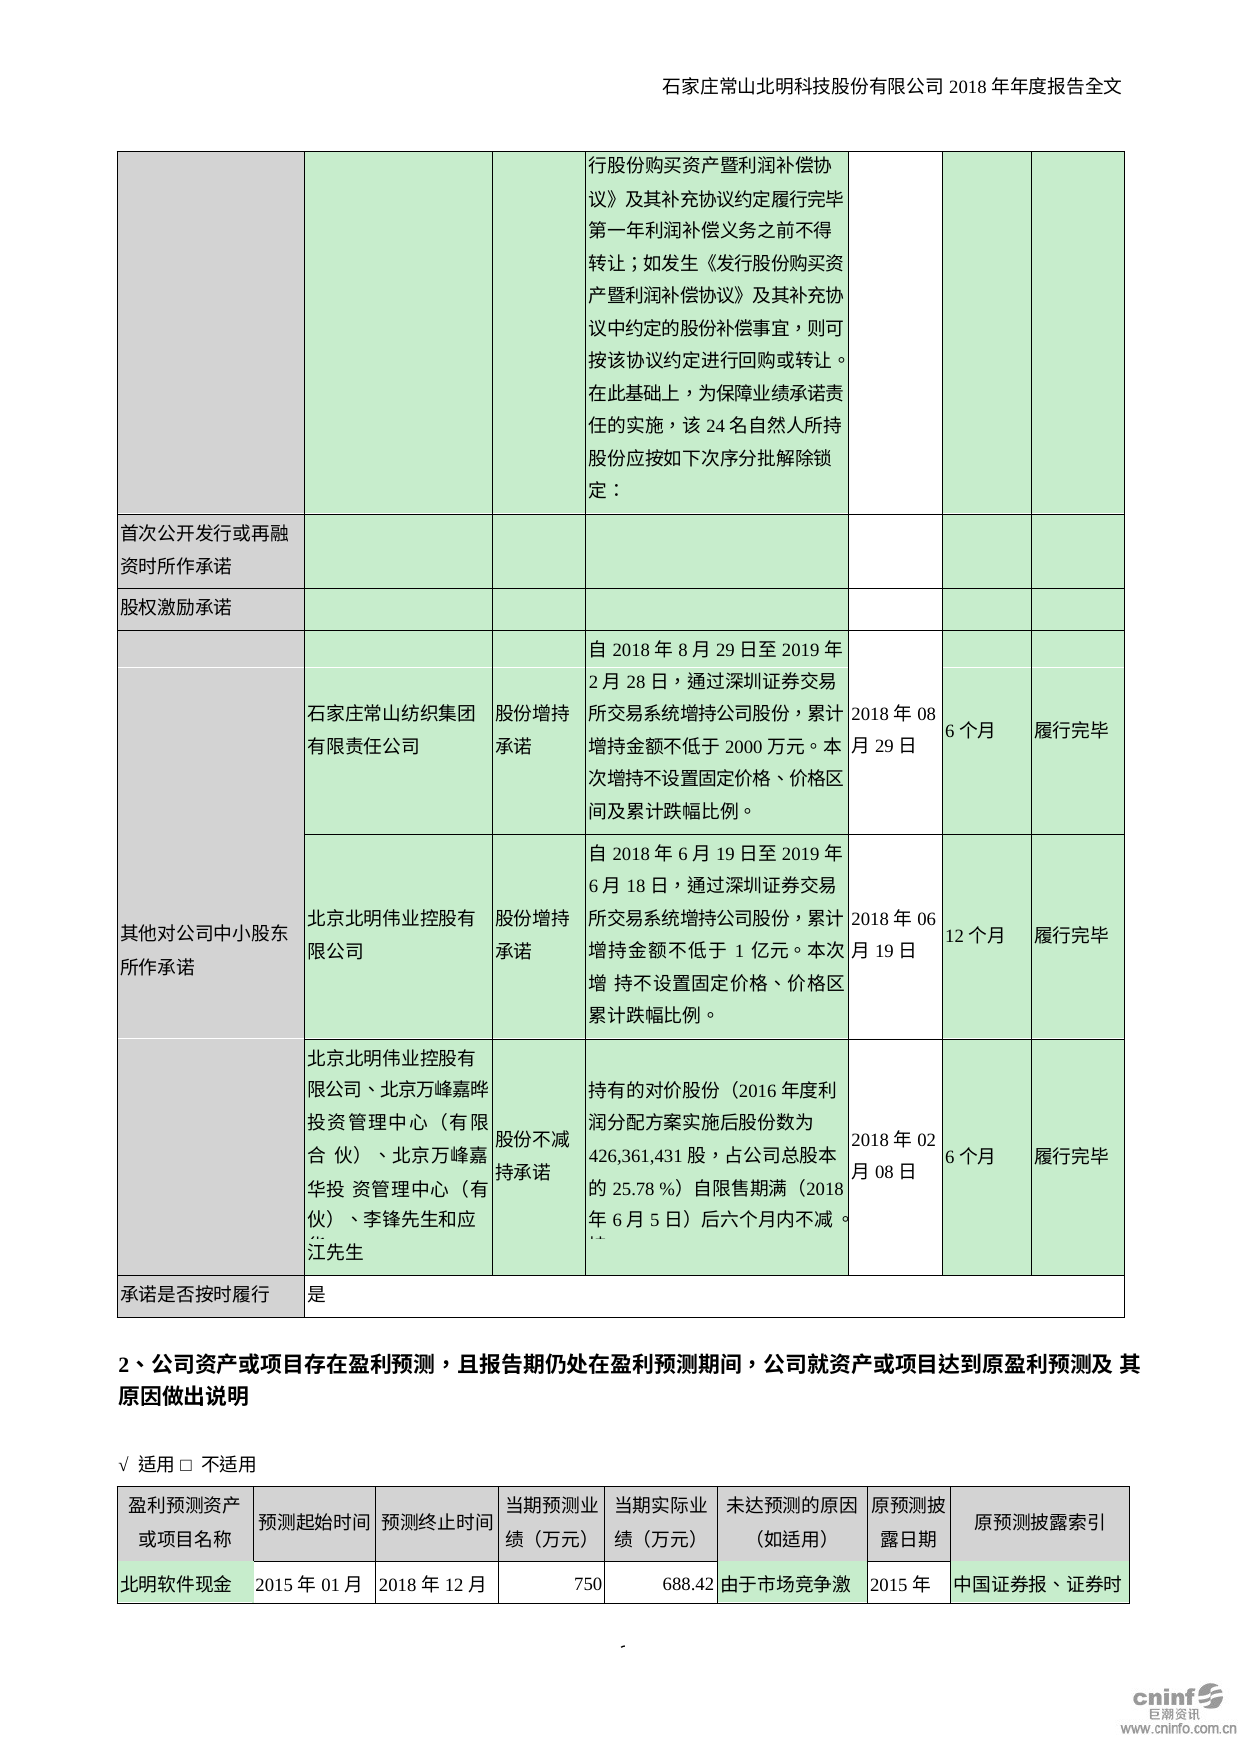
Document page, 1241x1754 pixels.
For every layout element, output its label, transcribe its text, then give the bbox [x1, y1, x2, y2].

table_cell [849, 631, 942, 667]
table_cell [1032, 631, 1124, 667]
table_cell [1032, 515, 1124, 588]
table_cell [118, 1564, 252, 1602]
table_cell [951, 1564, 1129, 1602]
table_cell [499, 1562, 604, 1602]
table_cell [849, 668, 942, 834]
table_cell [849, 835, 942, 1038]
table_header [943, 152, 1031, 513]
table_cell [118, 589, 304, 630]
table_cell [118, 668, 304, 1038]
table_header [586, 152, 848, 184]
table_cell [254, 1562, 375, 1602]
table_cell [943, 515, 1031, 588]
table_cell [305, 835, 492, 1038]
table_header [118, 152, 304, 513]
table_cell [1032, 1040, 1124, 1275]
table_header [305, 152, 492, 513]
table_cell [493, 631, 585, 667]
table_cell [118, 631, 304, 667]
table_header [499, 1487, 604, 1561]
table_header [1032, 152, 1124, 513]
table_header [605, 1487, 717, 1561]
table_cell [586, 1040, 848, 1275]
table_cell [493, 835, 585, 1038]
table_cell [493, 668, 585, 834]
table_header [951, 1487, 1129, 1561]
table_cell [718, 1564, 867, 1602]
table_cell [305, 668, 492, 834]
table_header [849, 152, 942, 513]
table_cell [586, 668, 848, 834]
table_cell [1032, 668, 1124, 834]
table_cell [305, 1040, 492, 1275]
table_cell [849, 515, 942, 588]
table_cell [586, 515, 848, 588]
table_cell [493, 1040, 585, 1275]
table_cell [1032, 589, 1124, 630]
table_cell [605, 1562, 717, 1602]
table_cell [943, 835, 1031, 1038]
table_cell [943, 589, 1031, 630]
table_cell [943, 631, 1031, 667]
subtitle 2、公司资产或项目存在盈利预测，且报告期仍处在盈利预测期间，公司就资产或项目达到原盈利预测及 其原因做出说明 [118, 1349, 1147, 1411]
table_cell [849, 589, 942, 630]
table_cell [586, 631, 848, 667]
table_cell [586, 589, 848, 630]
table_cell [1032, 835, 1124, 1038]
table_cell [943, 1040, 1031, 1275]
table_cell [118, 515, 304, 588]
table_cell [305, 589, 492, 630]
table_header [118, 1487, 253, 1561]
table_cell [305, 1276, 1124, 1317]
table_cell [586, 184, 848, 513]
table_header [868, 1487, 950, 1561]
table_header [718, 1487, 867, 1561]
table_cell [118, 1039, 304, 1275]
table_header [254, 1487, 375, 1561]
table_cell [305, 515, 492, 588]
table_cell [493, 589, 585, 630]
picture [1115, 1680, 1240, 1737]
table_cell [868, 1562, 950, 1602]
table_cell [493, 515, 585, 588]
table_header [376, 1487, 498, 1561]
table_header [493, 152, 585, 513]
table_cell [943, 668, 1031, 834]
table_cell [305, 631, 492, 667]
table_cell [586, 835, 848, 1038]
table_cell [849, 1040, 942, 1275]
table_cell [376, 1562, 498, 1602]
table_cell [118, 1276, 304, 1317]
text √ 适用 □ 不适用 [118, 1451, 1147, 1476]
